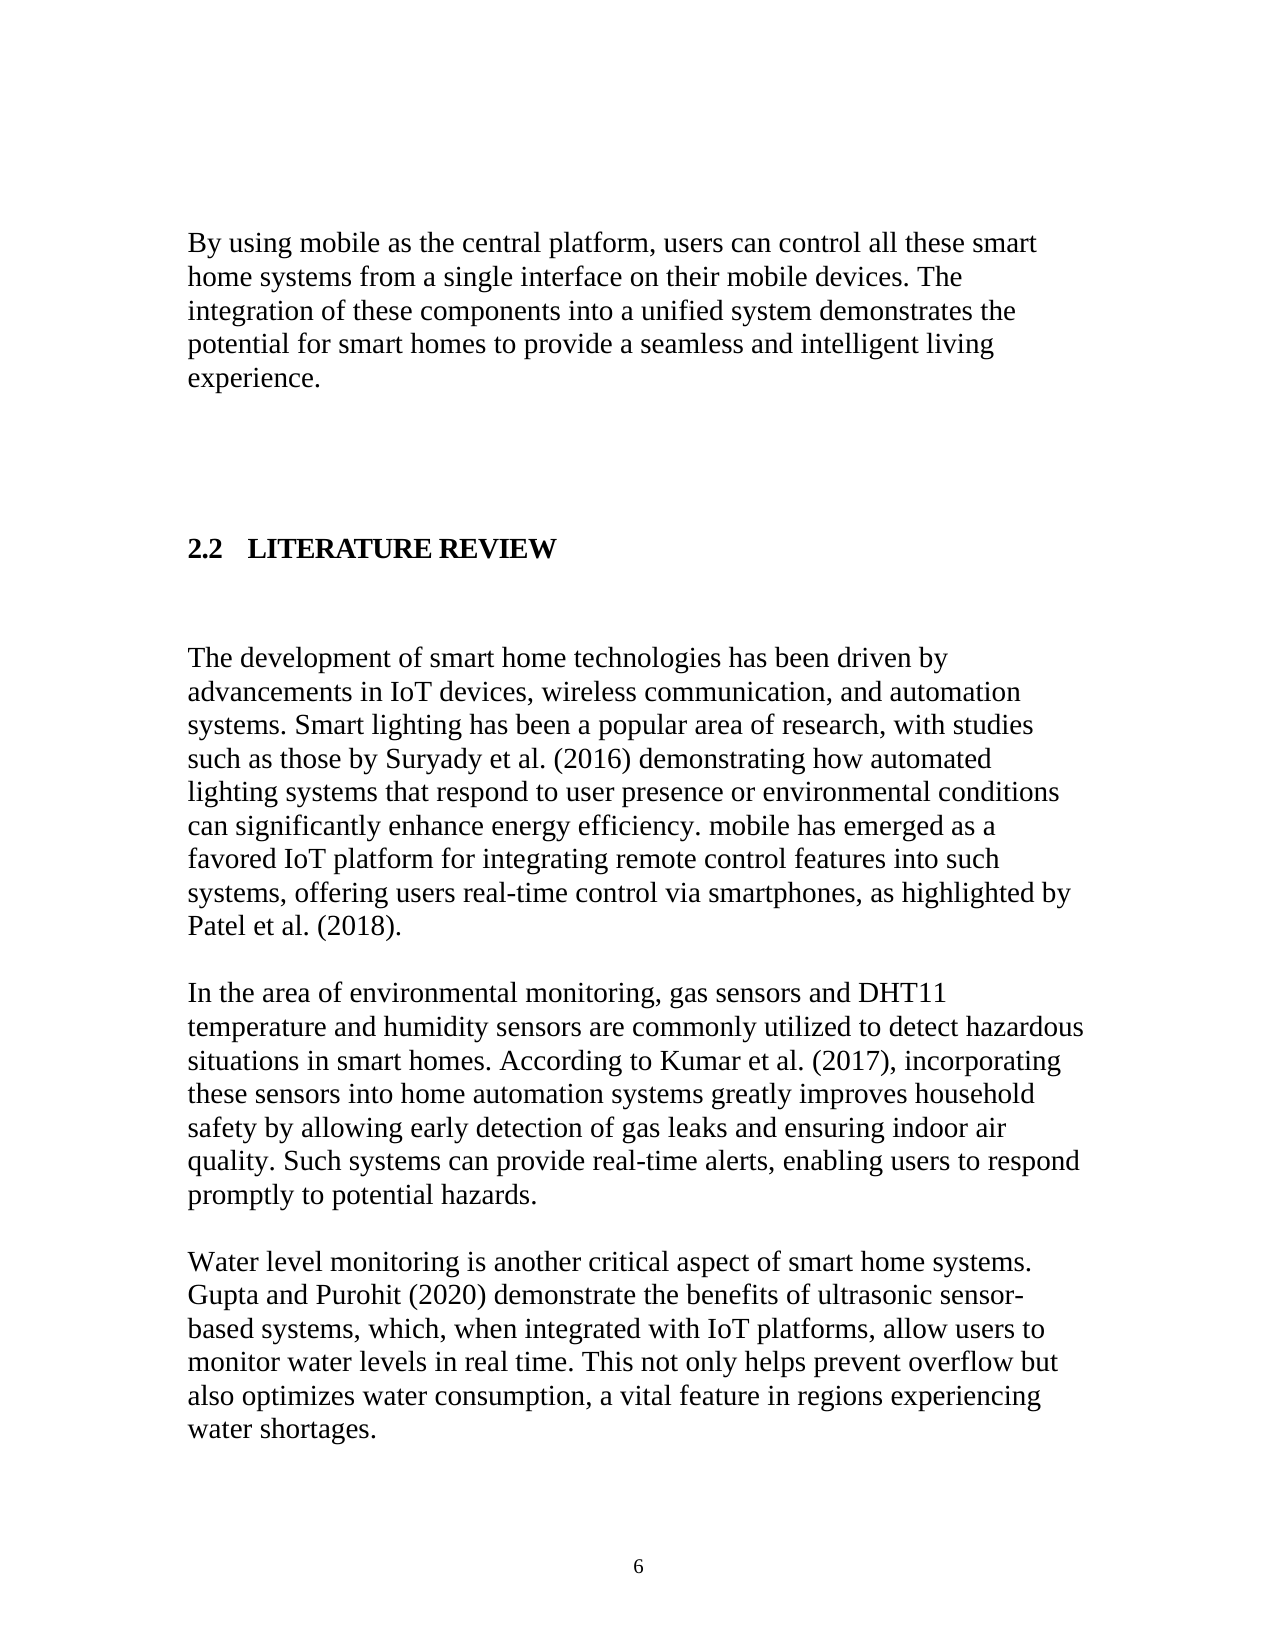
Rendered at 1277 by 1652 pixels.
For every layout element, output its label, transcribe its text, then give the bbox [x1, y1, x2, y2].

text The development of smart home technologies has been driven by advancements in IoT devices, wireless communication, and automation systems. Smart lighting has been a popular area of research, with studies such as those by Suryady et al. (2016) demonstrating how automated lighting systems that respond to user presence or environmental conditions can significantly enhance energy efficiency. mobile has emerged as a favored IoT platform for integrating remote control features into such systems, offering users real-time control via smartphones, as highlighted by Patel et al. (2018). [187, 640, 1089, 942]
subtitle Literature Review [187, 531, 1089, 565]
text By using mobile as the central platform, users can control all these smart home systems from a single interface on their mobile devices. The integration of these components into a unified system demonstrates the potential for smart homes to provide a seamless and intelligent living experience. [187, 226, 1089, 393]
text In the area of environmental monitoring, gas sensors and DHT11 temperature and humidity sensors are commonly utilized to detect hazardous situations in smart homes. According to Kumar et al. (2017), incorporating these sensors into home automation systems greatly improves household safety by allowing early detection of gas leaks and ensuring indoor air quality. Such systems can provide real-time alerts, enabling users to respond promptly to potential hazards. [187, 976, 1089, 1210]
text Water level monitoring is another critical aspect of smart home systems. Gupta and Purohit (2020) demonstrate the benefits of ultrasonic sensor-based systems, which, when integrated with IoT platforms, allow users to monitor water levels in real time. This not only helps prevent overflow but also optimizes water consumption, a vital feature in regions experiencing water shortages. [187, 1244, 1089, 1445]
